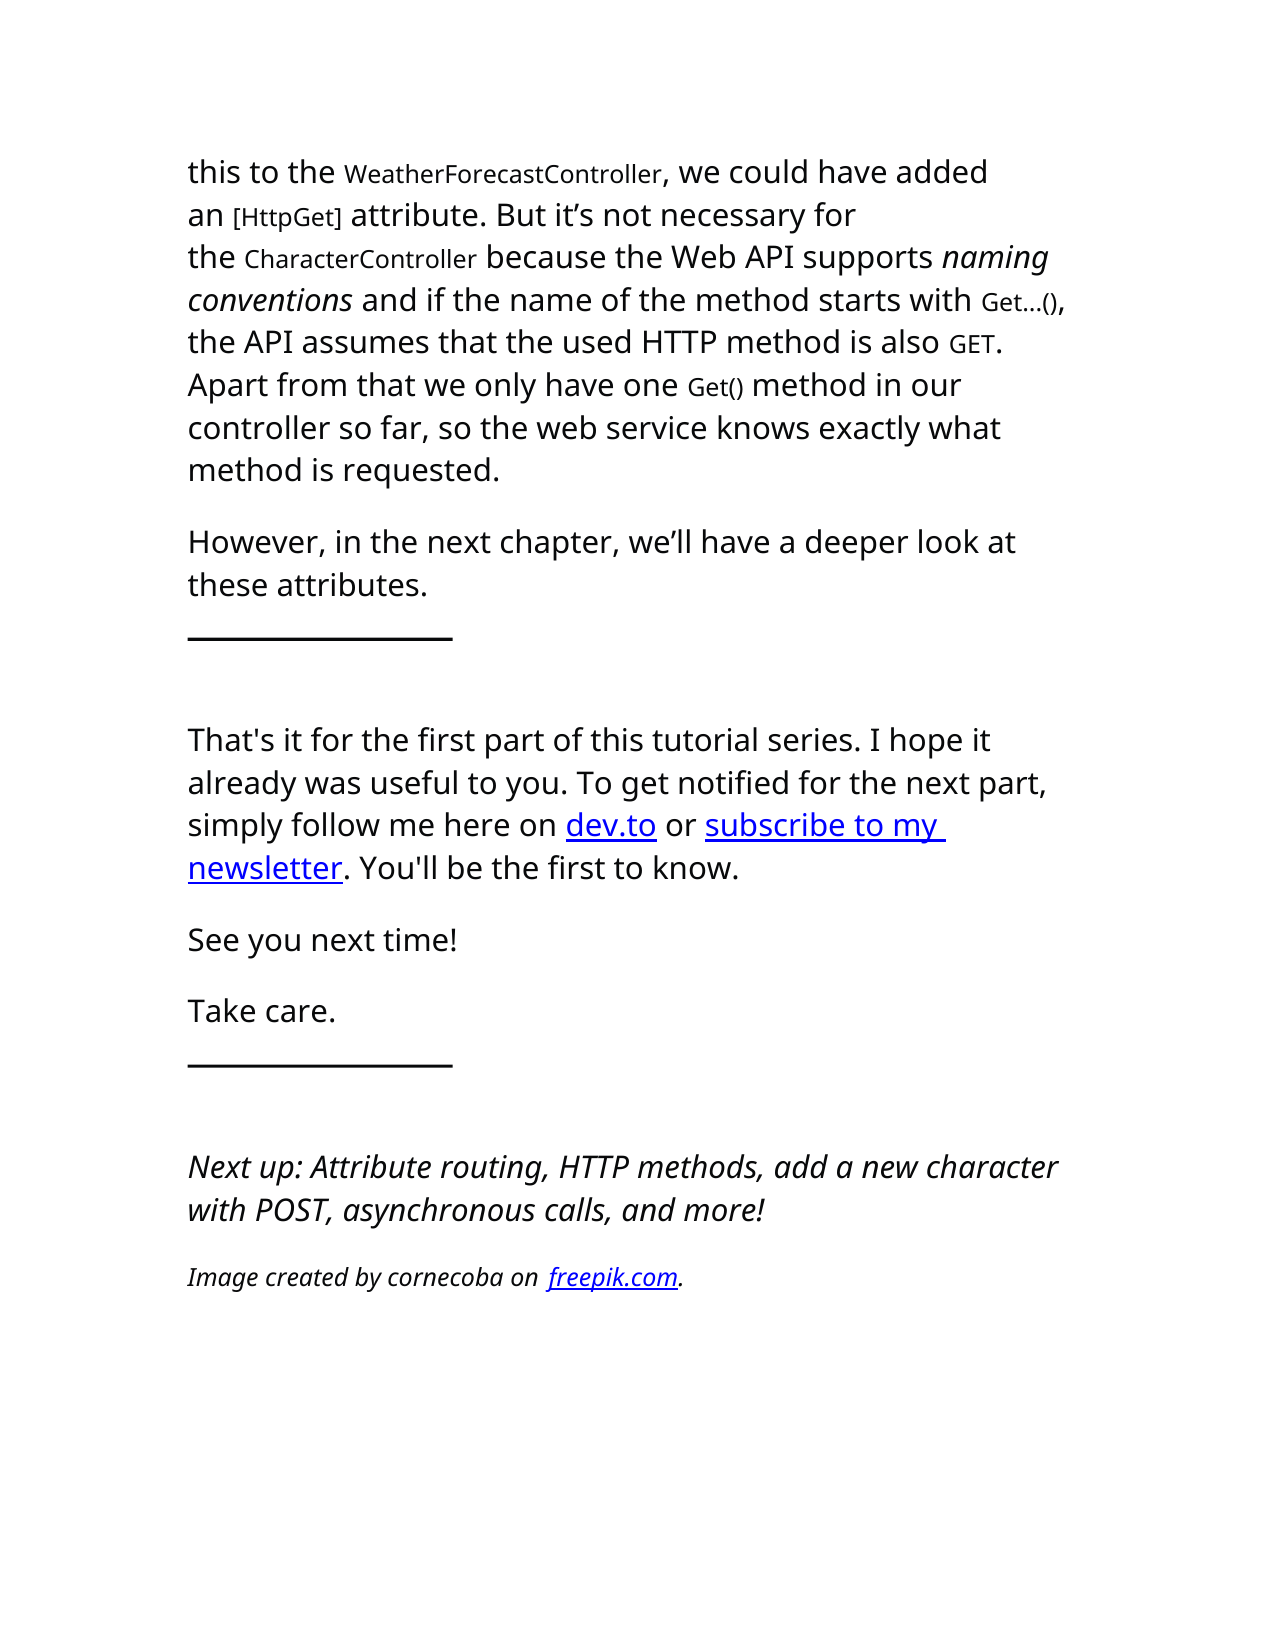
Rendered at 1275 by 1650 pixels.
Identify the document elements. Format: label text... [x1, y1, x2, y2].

text Take care. [187, 989, 1087, 1032]
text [187, 150, 1087, 491]
text However, in the next chapter, we’ll have a deeper look at these attributes. [187, 520, 1087, 605]
text Image created by cornecoba on freepik.com. [187, 1259, 1087, 1293]
text That's it for the first part of this tutorial series. I hope it already was useful to you. To get notified for the next part, simply follow me here on dev.to or subscribe to my newsletter. You'll be the first to know. [187, 718, 1087, 888]
text See you next time! [187, 918, 1087, 960]
text Next up: Attribute routing, HTTP methods, add a new character with POST, asynchronous calls, and more! [187, 1145, 1087, 1230]
